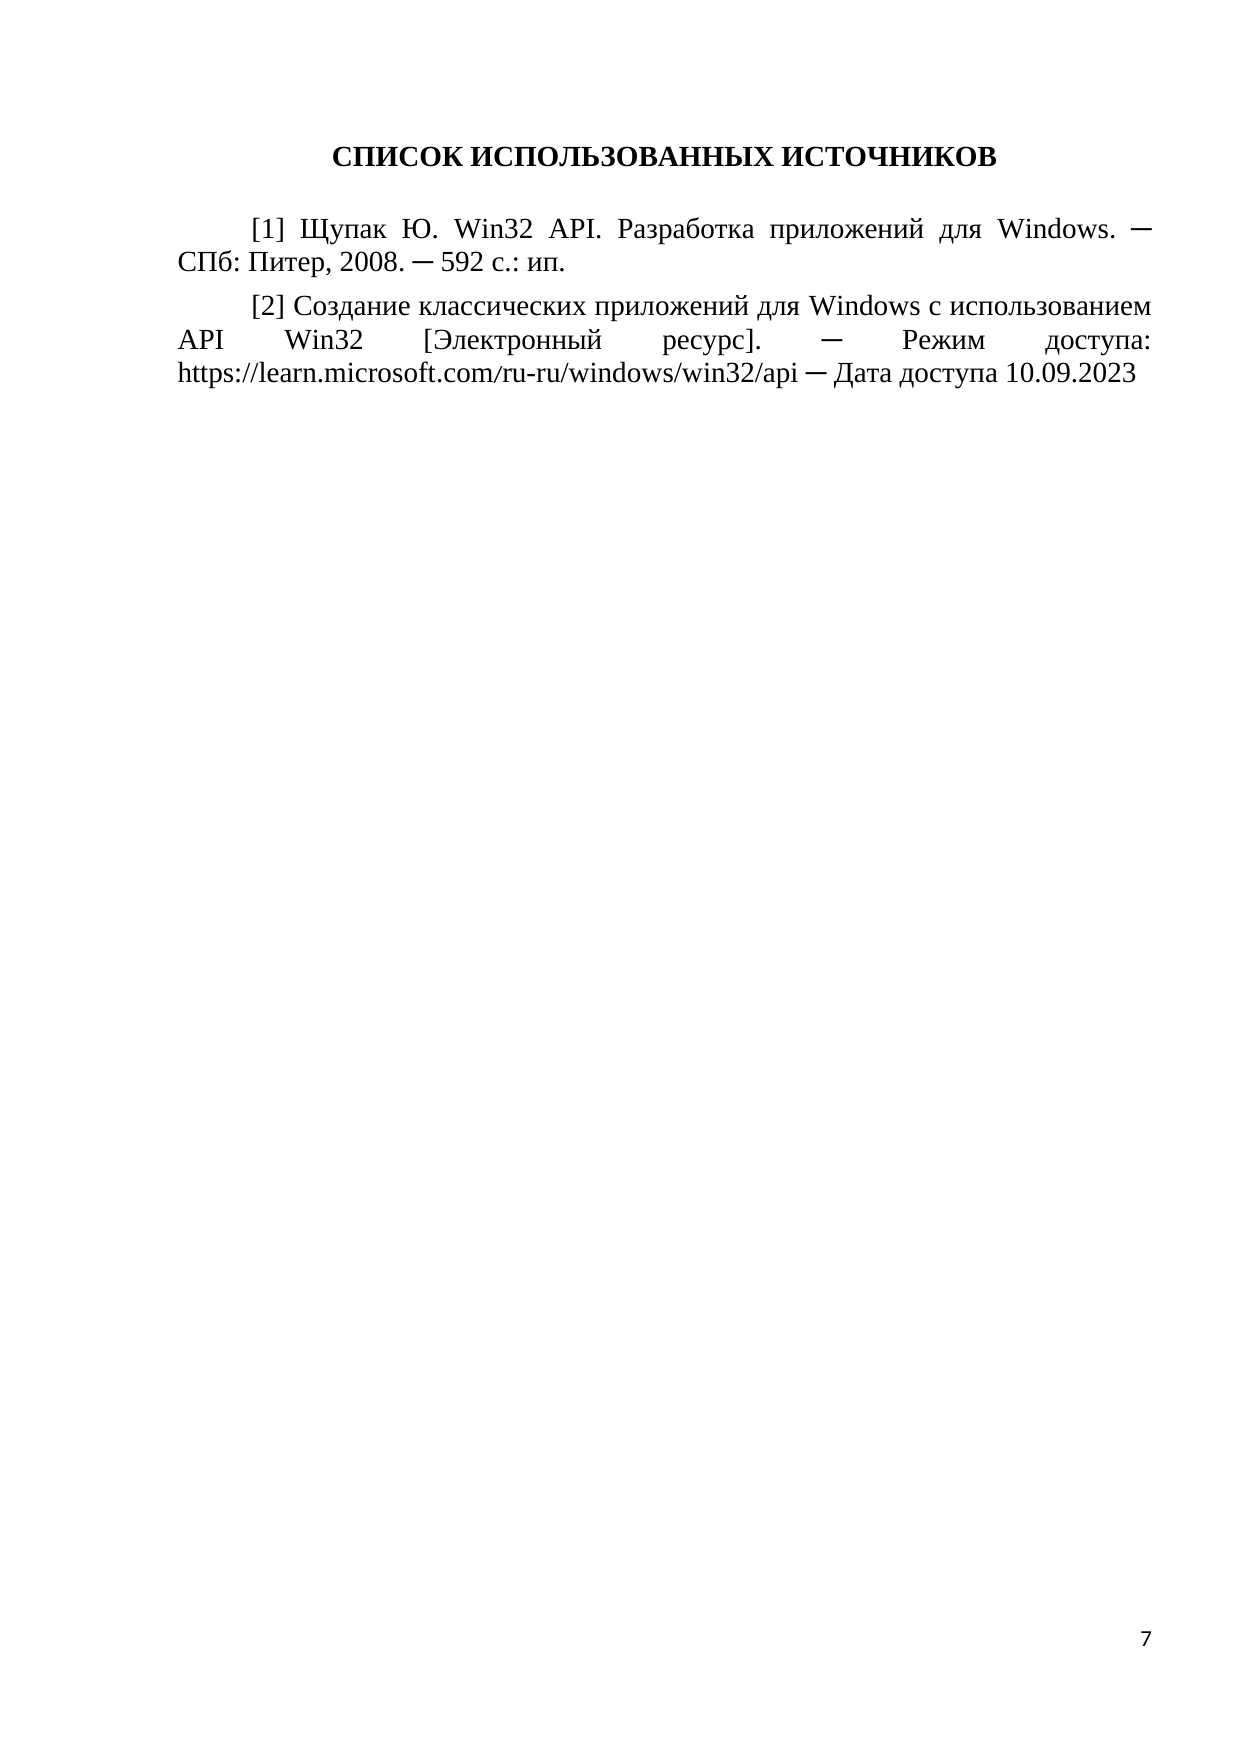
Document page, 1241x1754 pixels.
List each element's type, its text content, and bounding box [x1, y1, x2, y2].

text [1] Щупак Ю. Win32 API. Разработка приложений для Windows. ─ СПб: Питер, 2008. ─ 592 с.: ип. [177, 211, 1152, 278]
subtitle СПИСОК ИСПОЛЬЗОВАННЫХ ИСТОЧНИКОВ [177, 139, 1152, 172]
text [2] Создание классических приложений для Windows с использованием API Win32 [Электронный ресурс]. ─ Режим доступа: https://learn.microsoft.com/ru-ru/windows/win32/api ─ Дата доступа 10.09.2023 [177, 288, 1152, 389]
